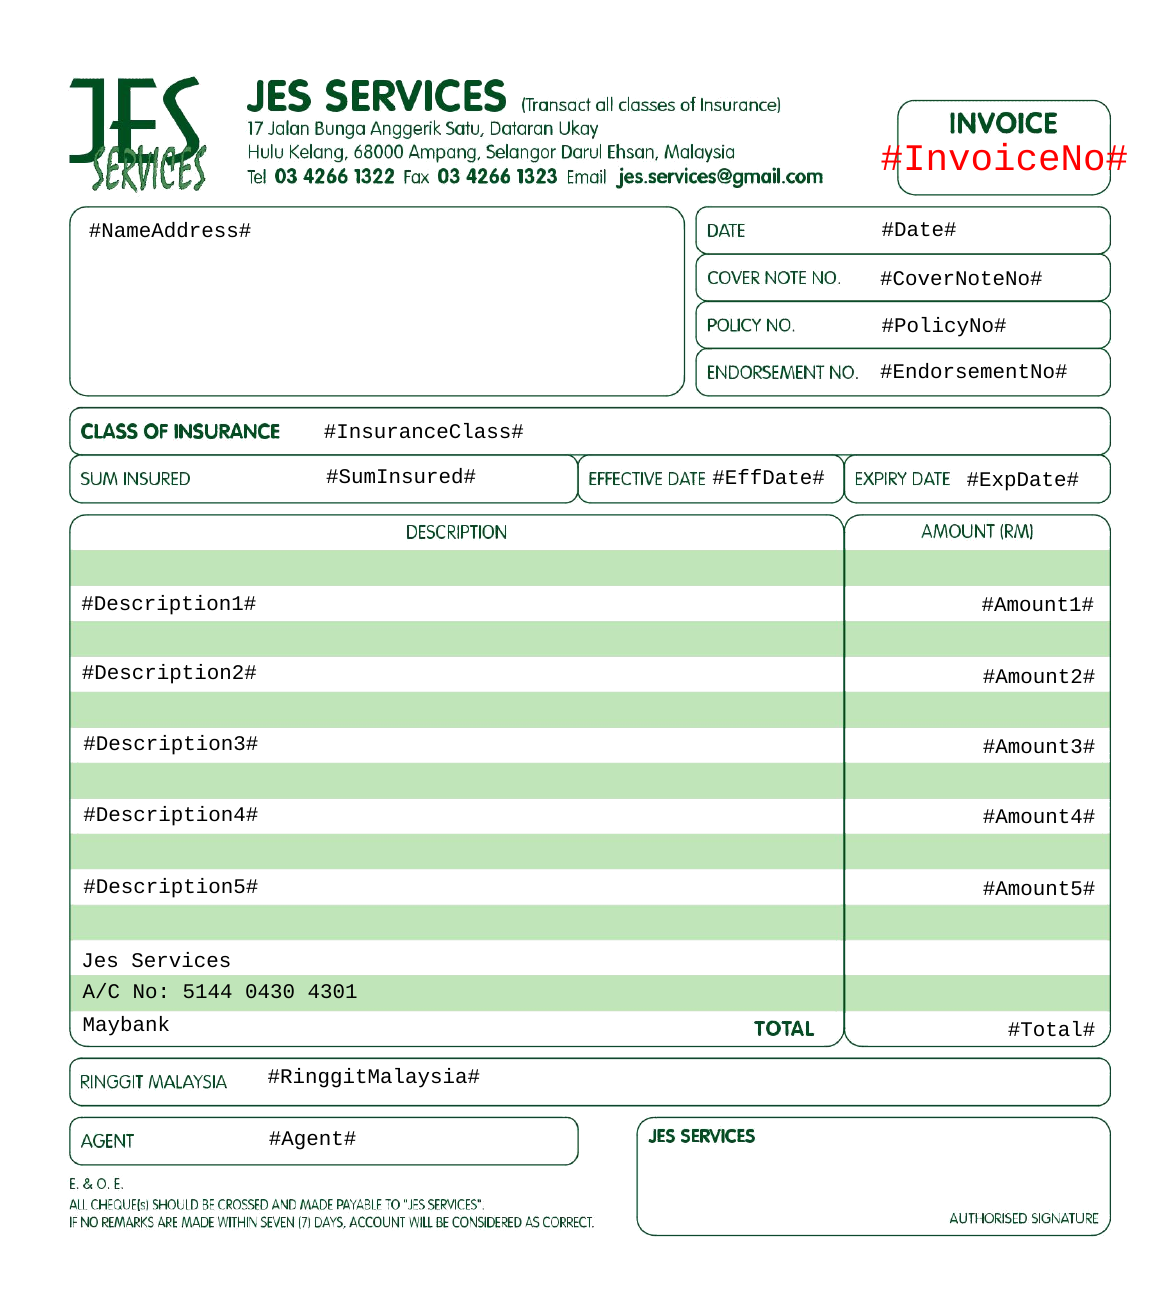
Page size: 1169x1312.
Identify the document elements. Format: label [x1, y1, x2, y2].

picture [67, 75, 1112, 1237]
